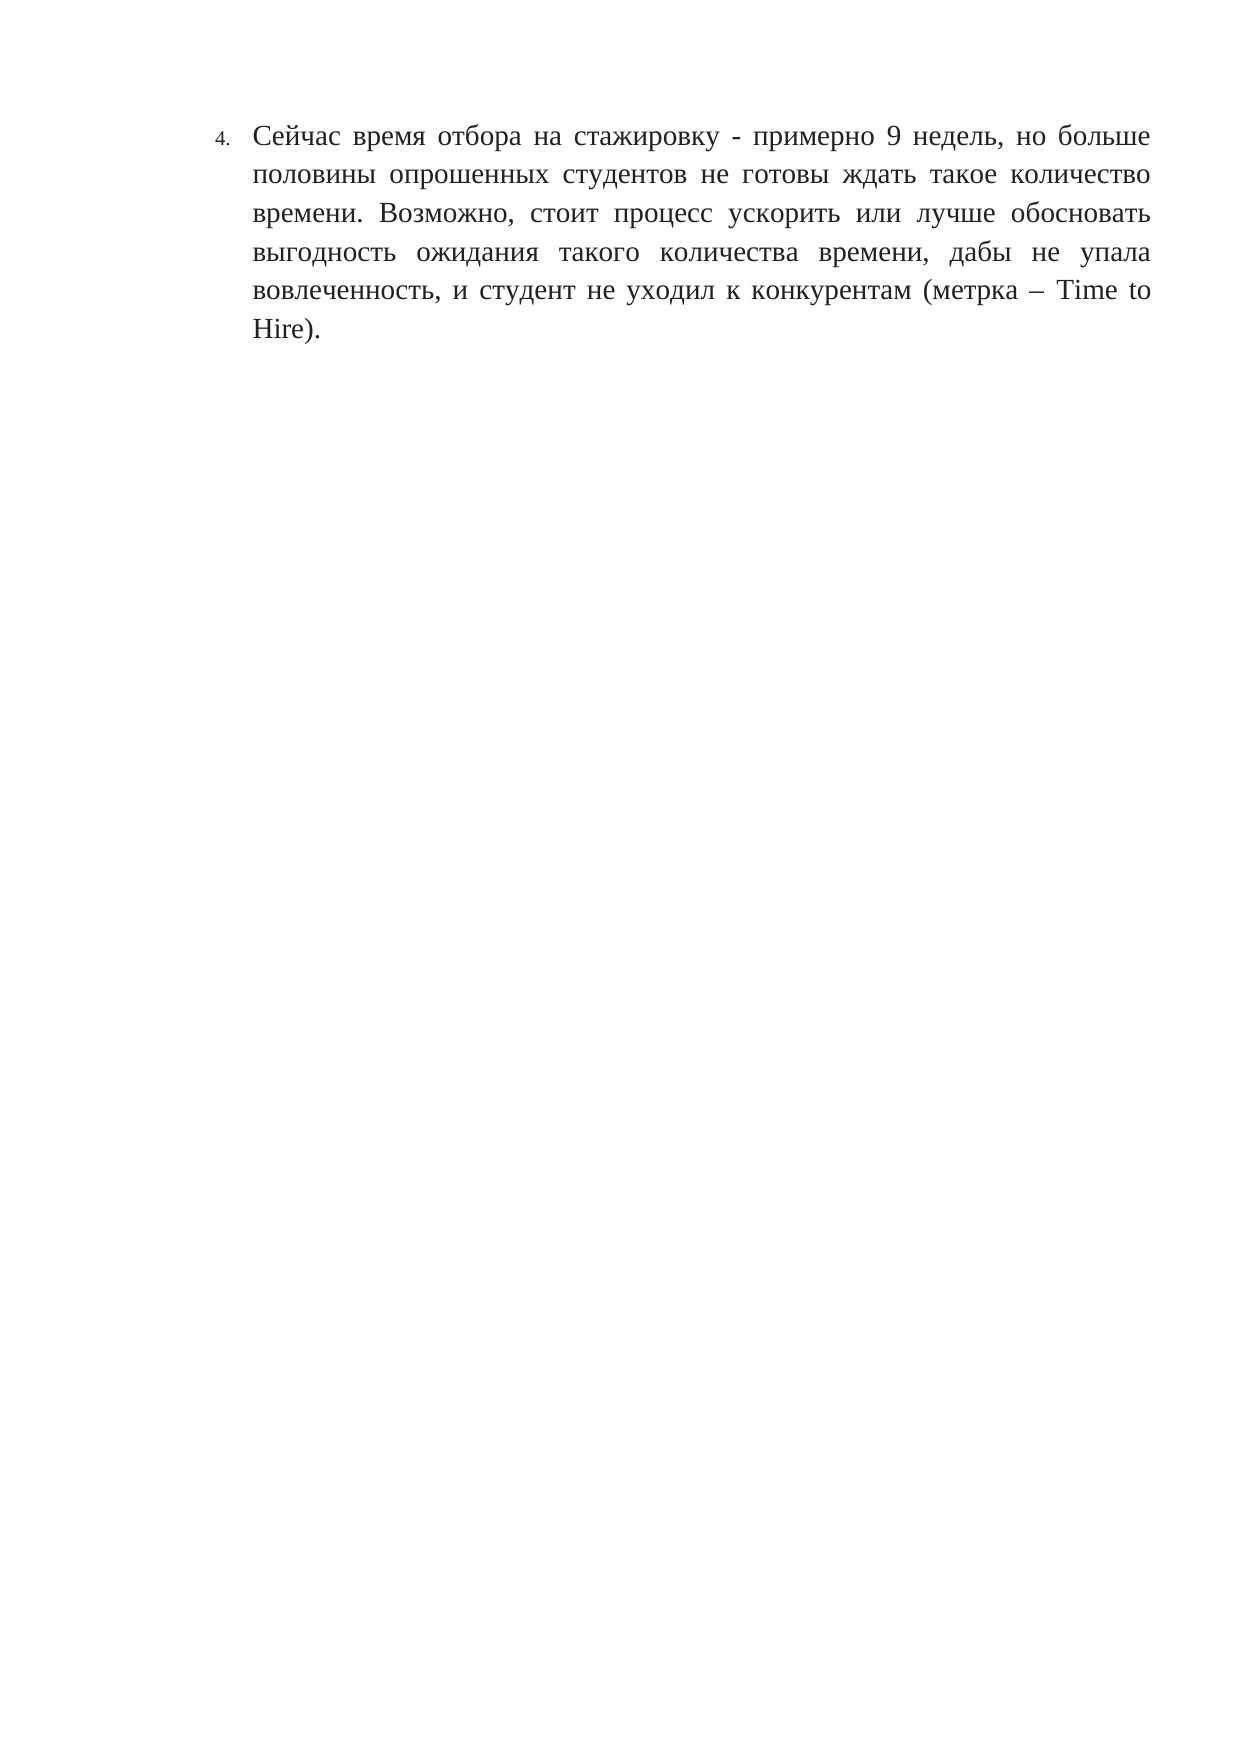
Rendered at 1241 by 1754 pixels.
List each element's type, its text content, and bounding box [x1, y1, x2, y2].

list Сейчас время отбора на стажировку - примерно 9 недель, но больше половины опрошенных студентов не готовы ждать такое количество времени. Возможно, стоит процесс ускорить или лучше обосновать выгодность ожидания такого количества времени, дабы не упала вовлеченность, и студент не уходил к конкурентам (метрка – Time to Hire). [215, 118, 1152, 344]
